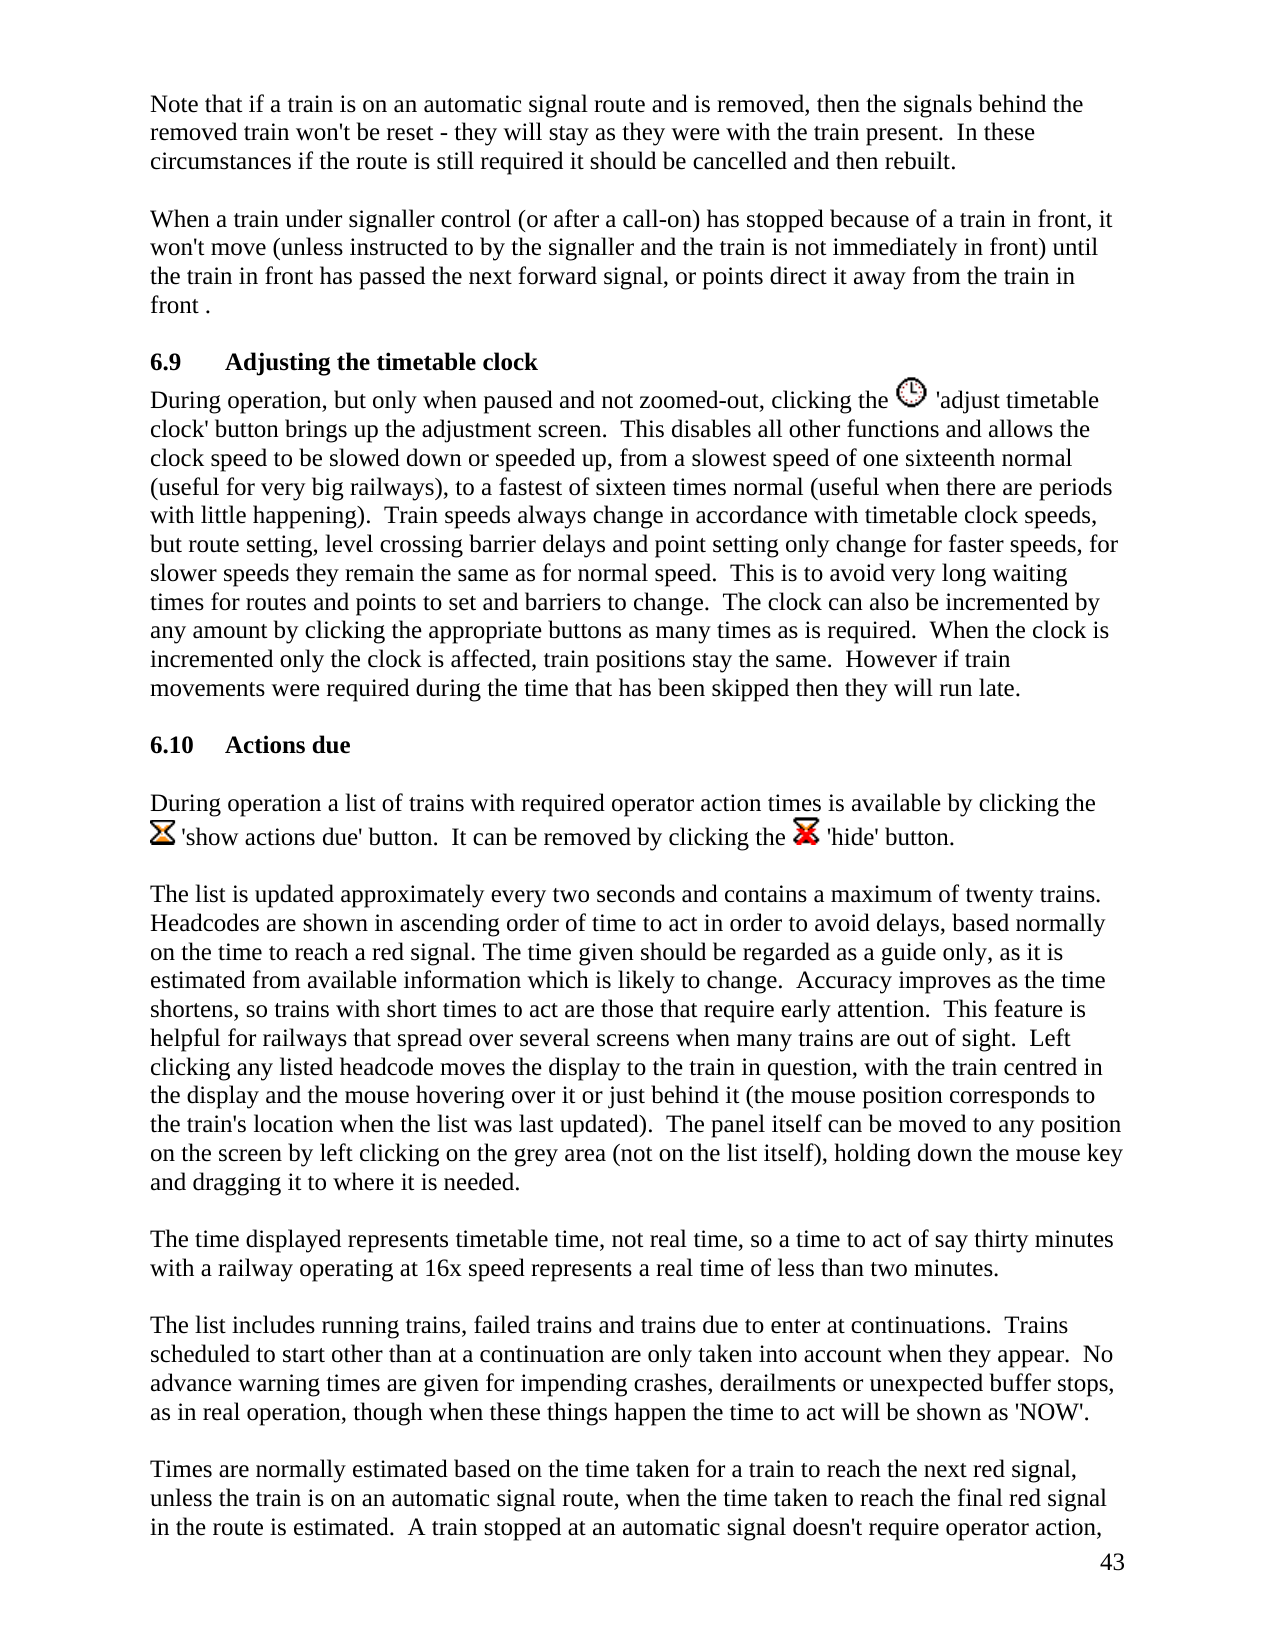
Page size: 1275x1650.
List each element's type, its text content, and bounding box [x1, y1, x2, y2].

text Note that if a train is on an automatic signal route and is removed, then the signals behind the removed train won't be reset - they will stay as they were with the train present. In these circumstances if the route is still required it should be cancelled and then rebuilt. [150, 89, 1125, 175]
text 6.10 Actions due [150, 731, 1125, 759]
text The time displayed represents timetable time, not real time, so a time to act of say thirty minutes with a railway operating at 16x speed represents a real time of less than two minutes. [150, 1224, 1125, 1282]
picture [150, 820, 175, 845]
text When a train under signaller control (or after a call-on) has stopped because of a train in front, it won't move (unless instructed to by the signaller and the train is not immediately in front) until the train in front has passed the next forward signal, or points direct it away from the train in front . [150, 204, 1125, 319]
text The list is updated approximately every two seconds and contains a maximum of twenty trains. Headcodes are shown in ascending order of time to act in order to avoid delays, based normally on the time to reach a red signal. The time given should be regarded as a guide only, as it is estimated from available information which is likely to change. Accuracy improves as the time shortens, so trains with short times to act are those that require early attention. This feature is helpful for railways that spread over several screens when many trains are out of sight. Left clicking any listed headcode moves the display to the train in question, with the train centred in the display and the mouse hovering over it or just behind it (the mouse position corresponds to the train's location when the list was last updated). The panel itself can be moved to any position on the screen by left clicking on the grey area (not on the list itself), holding down the mouse key and dragging it to where it is needed. [150, 879, 1125, 1195]
picture [792, 816, 821, 845]
picture [895, 376, 930, 409]
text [150, 1454, 1125, 1540]
text 6.9 Adjusting the timetable clock [150, 347, 1125, 376]
text During operation, but only when paused and not zoomed-out, clicking the 'adjust timetable clock' button brings up the adjustment screen. This disables all other functions and allows the clock speed to be slowed down or speeded up, from a slowest speed of one sixteenth normal (useful for very big railways), to a fastest of sixteen times normal (useful when there are periods with little happening). Train speeds always change in accordance with timetable clock speeds, but route setting, level crossing barrier delays and point setting only change for faster speeds, for slower speeds they remain the same as for normal speed. This is to avoid very long waiting times for routes and points to set and barriers to change. The clock can also be incremented by any amount by clicking the appropriate buttons as many times as is required. When the clock is incremented only the clock is affected, train positions stay the same. However if train movements were required during the time that has been skipped then they will run late. [150, 376, 1125, 702]
text During operation a list of trains with required operator action times is available by clicking the 'show actions due' button. It can be removed by clicking the 'hide' button. [150, 788, 1125, 850]
text The list includes running trains, failed trains and trains due to enter at continuations. Trains scheduled to start other than at a continuation are only taken into account when they appear. No advance warning times are given for impending crashes, derailments or unexpected buffer stops, as in real operation, though when these things happen the time to act will be shown as 'NOW'. [150, 1310, 1125, 1425]
